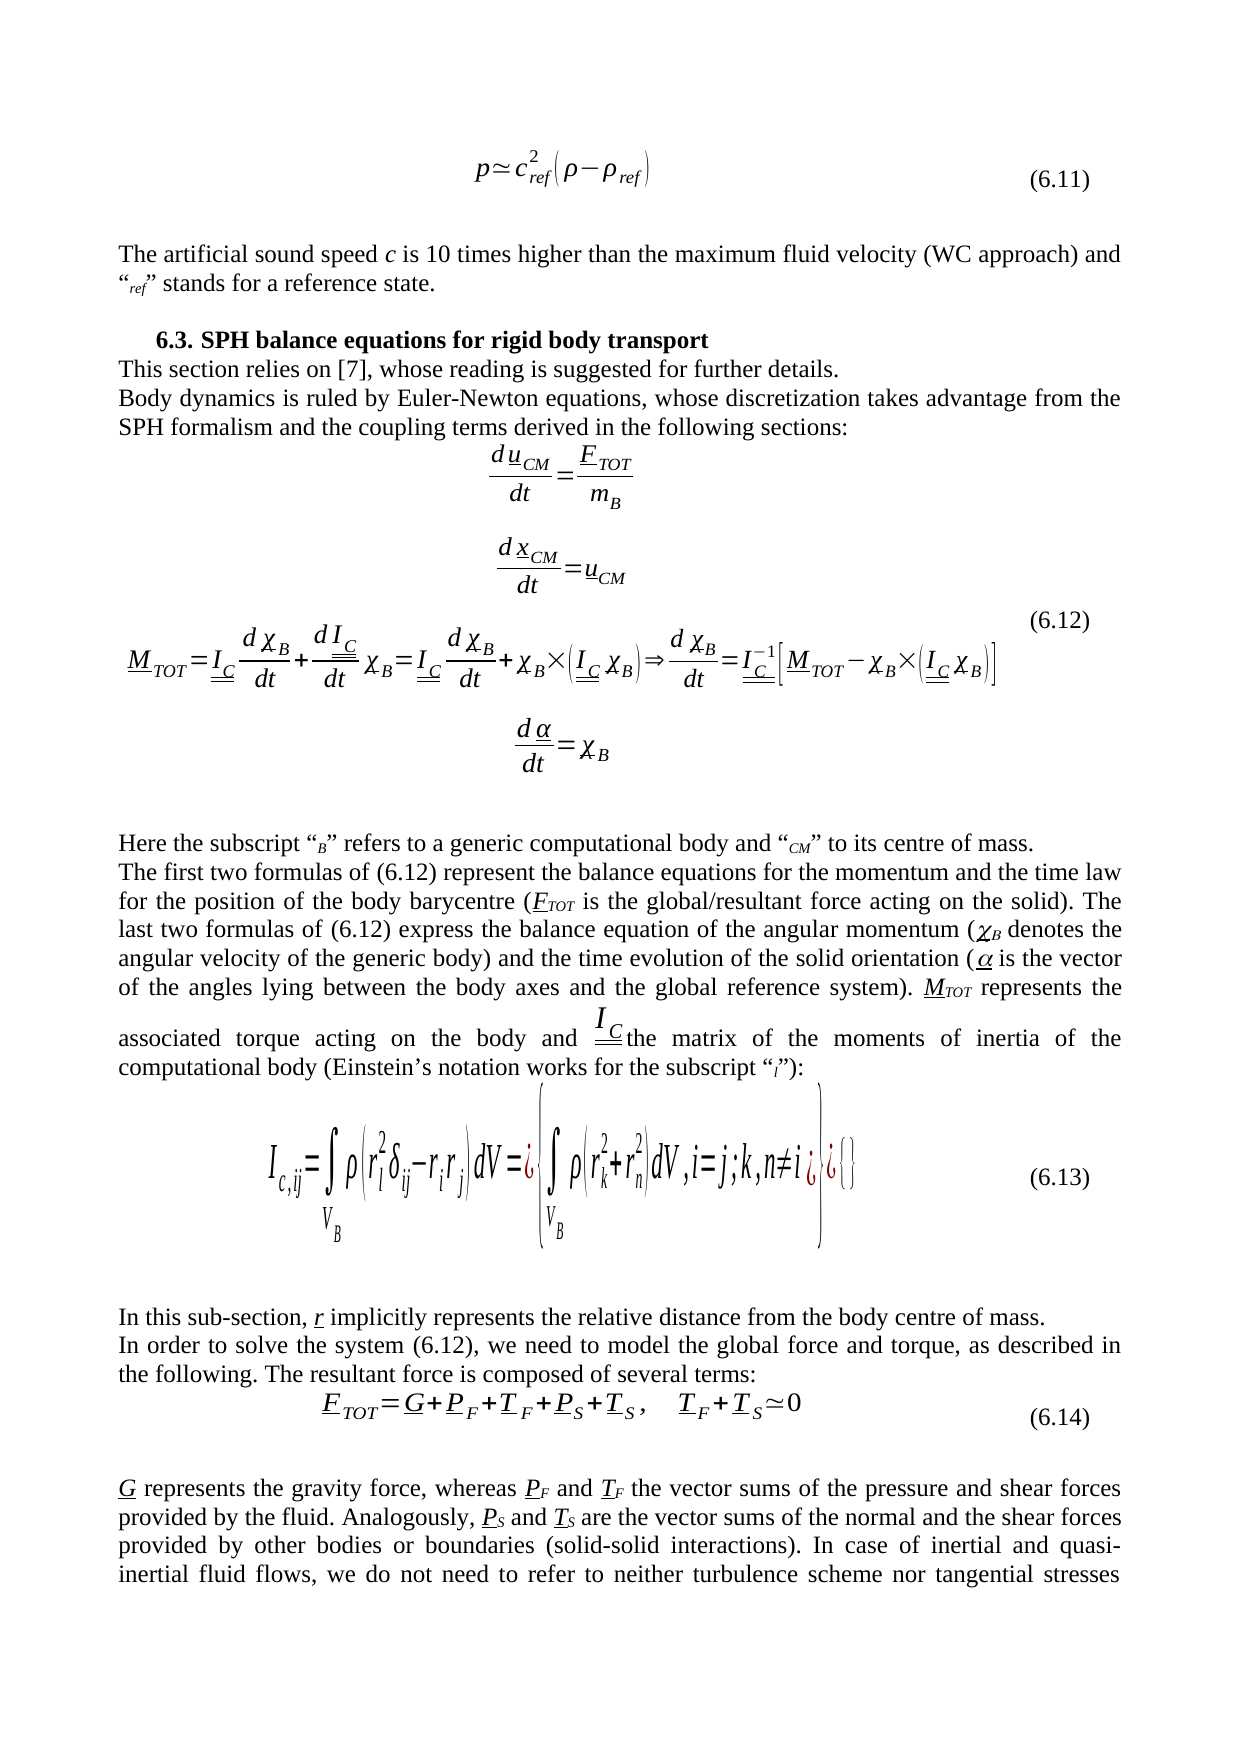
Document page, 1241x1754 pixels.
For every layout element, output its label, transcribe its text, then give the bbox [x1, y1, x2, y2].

text The artificial sound speed c is 10 times higher than the maximum fluid velocity (WC approach) and “ref” stands for a reference state. [118, 239, 1122, 297]
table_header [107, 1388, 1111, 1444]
title SPH balance equations for rigid body transport [156, 325, 1122, 354]
text The first two formulas of (6.12) represent the balance equations for the momentum and the time law for the position of the body barycentre (FTOT is the global/resultant force acting on the solid). The last two formulas of (6.12) express the balance equation of the angular momentum ( denotes the angular velocity of the generic body) and the time evolution of the solid orientation ( is the vector of the angles lying between the body axes and the global reference system). MTOT represents the associated torque acting on the body and the matrix of the moments of inertia of the computational body (Einstein’s notation works for the subscript “l”): [118, 857, 1122, 1081]
text In this sub-section, r implicitly represents the relative distance from the body centre of mass. [118, 1302, 1122, 1330]
text Here the subscript “B” refers to a generic computational body and “CM” to its centre of mass. [118, 828, 1122, 857]
text This section relies on [7], whose reading is suggested for further details. [118, 354, 1122, 383]
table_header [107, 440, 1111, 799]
text In order to solve the system (6.12), we need to model the global force and torque, as described in the following. The resultant force is composed of several terms: [118, 1330, 1122, 1388]
text Body dynamics is ruled by Euler-Newton equations, whose discretization takes advantage from the SPH formalism and the coupling terms derived in the following sections: [118, 383, 1122, 440]
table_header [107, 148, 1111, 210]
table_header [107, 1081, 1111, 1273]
